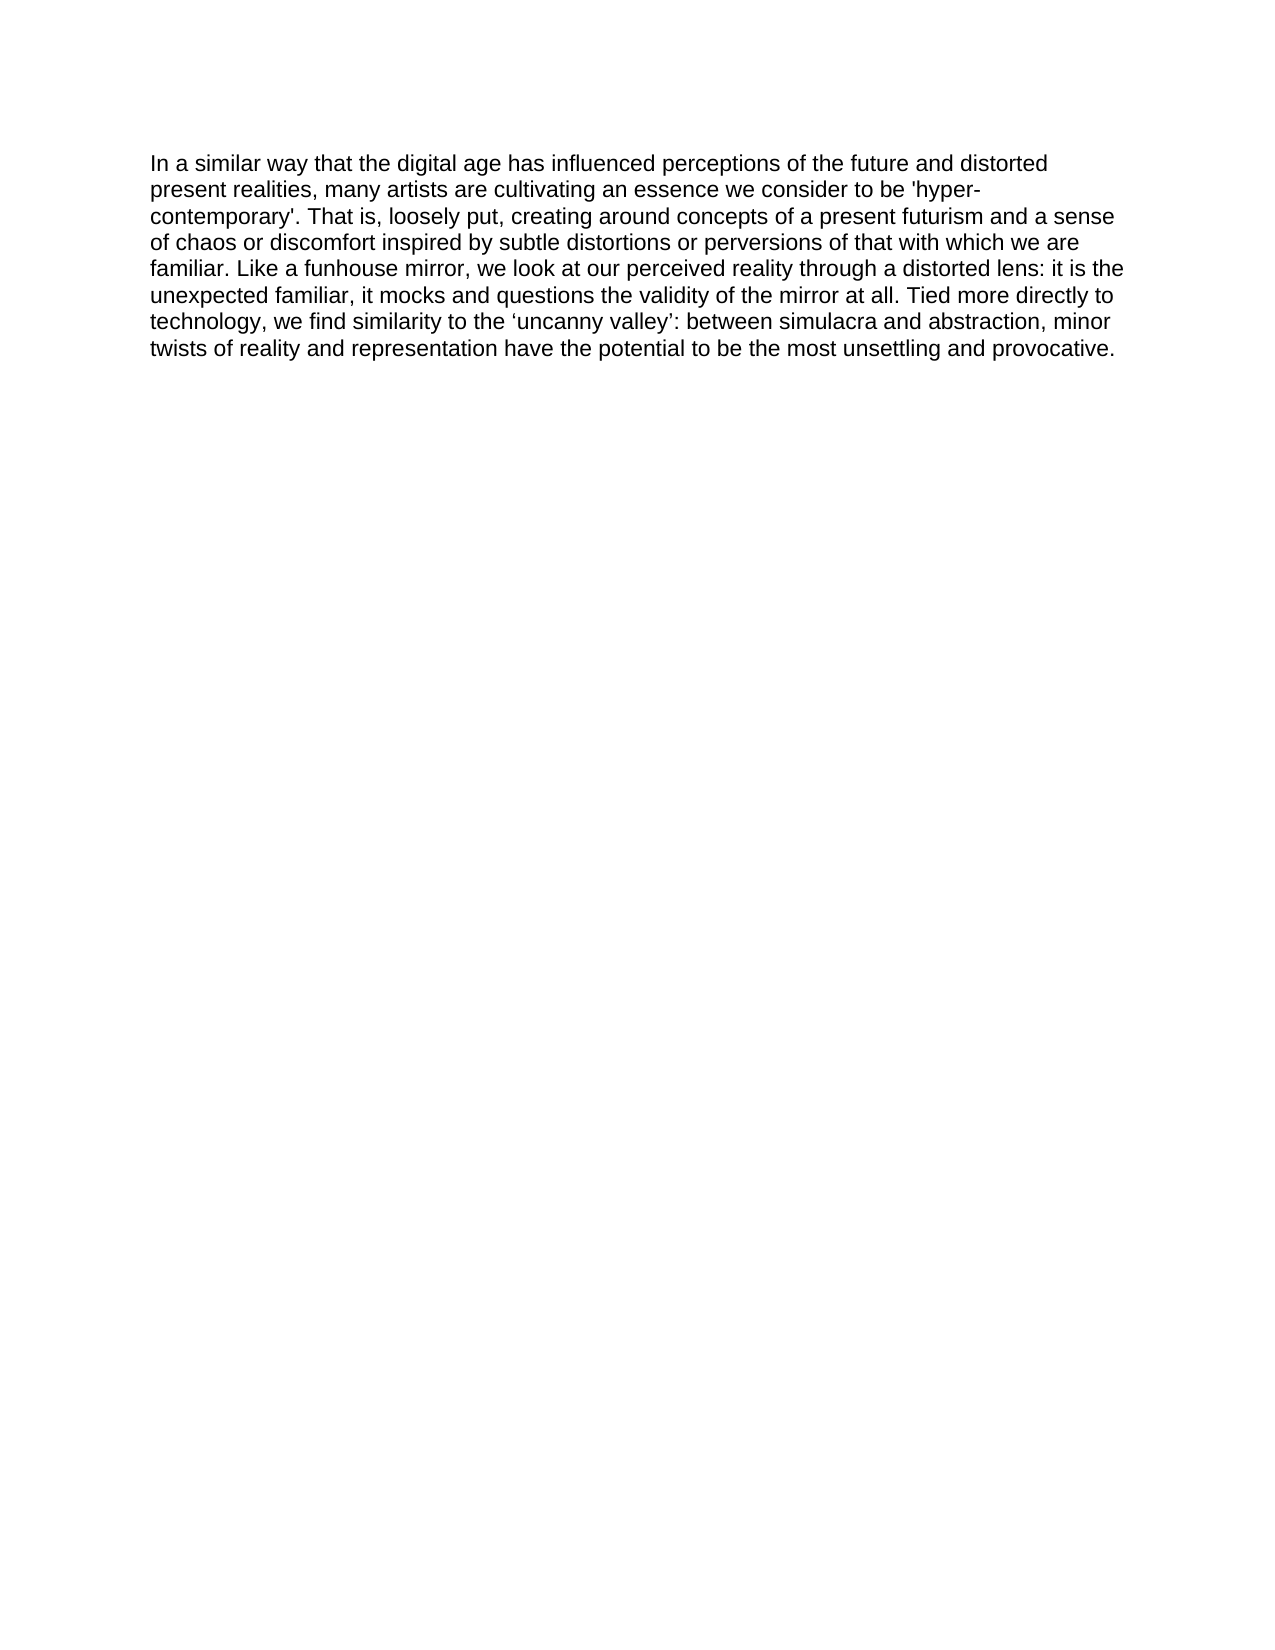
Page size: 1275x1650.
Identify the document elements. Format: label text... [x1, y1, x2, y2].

text In a similar way that the digital age has influenced perceptions of the future and distorted present realities, many artists are cultivating an essence we consider to be 'hyper-contemporary'. That is, loosely put, creating around concepts of a present futurism and a sense of chaos or discomfort inspired by subtle distortions or perversions of that with which we are familiar. Like a funhouse mirror, we look at our perceived reality through a distorted lens: it is the unexpected familiar, it mocks and questions the validity of the mirror at all. Tied more directly to technology, we find similarity to the ‘uncanny valley’: between simulacra and abstraction, minor twists of reality and representation have the potential to be the most unsettling and provocative. [150, 150, 1125, 361]
